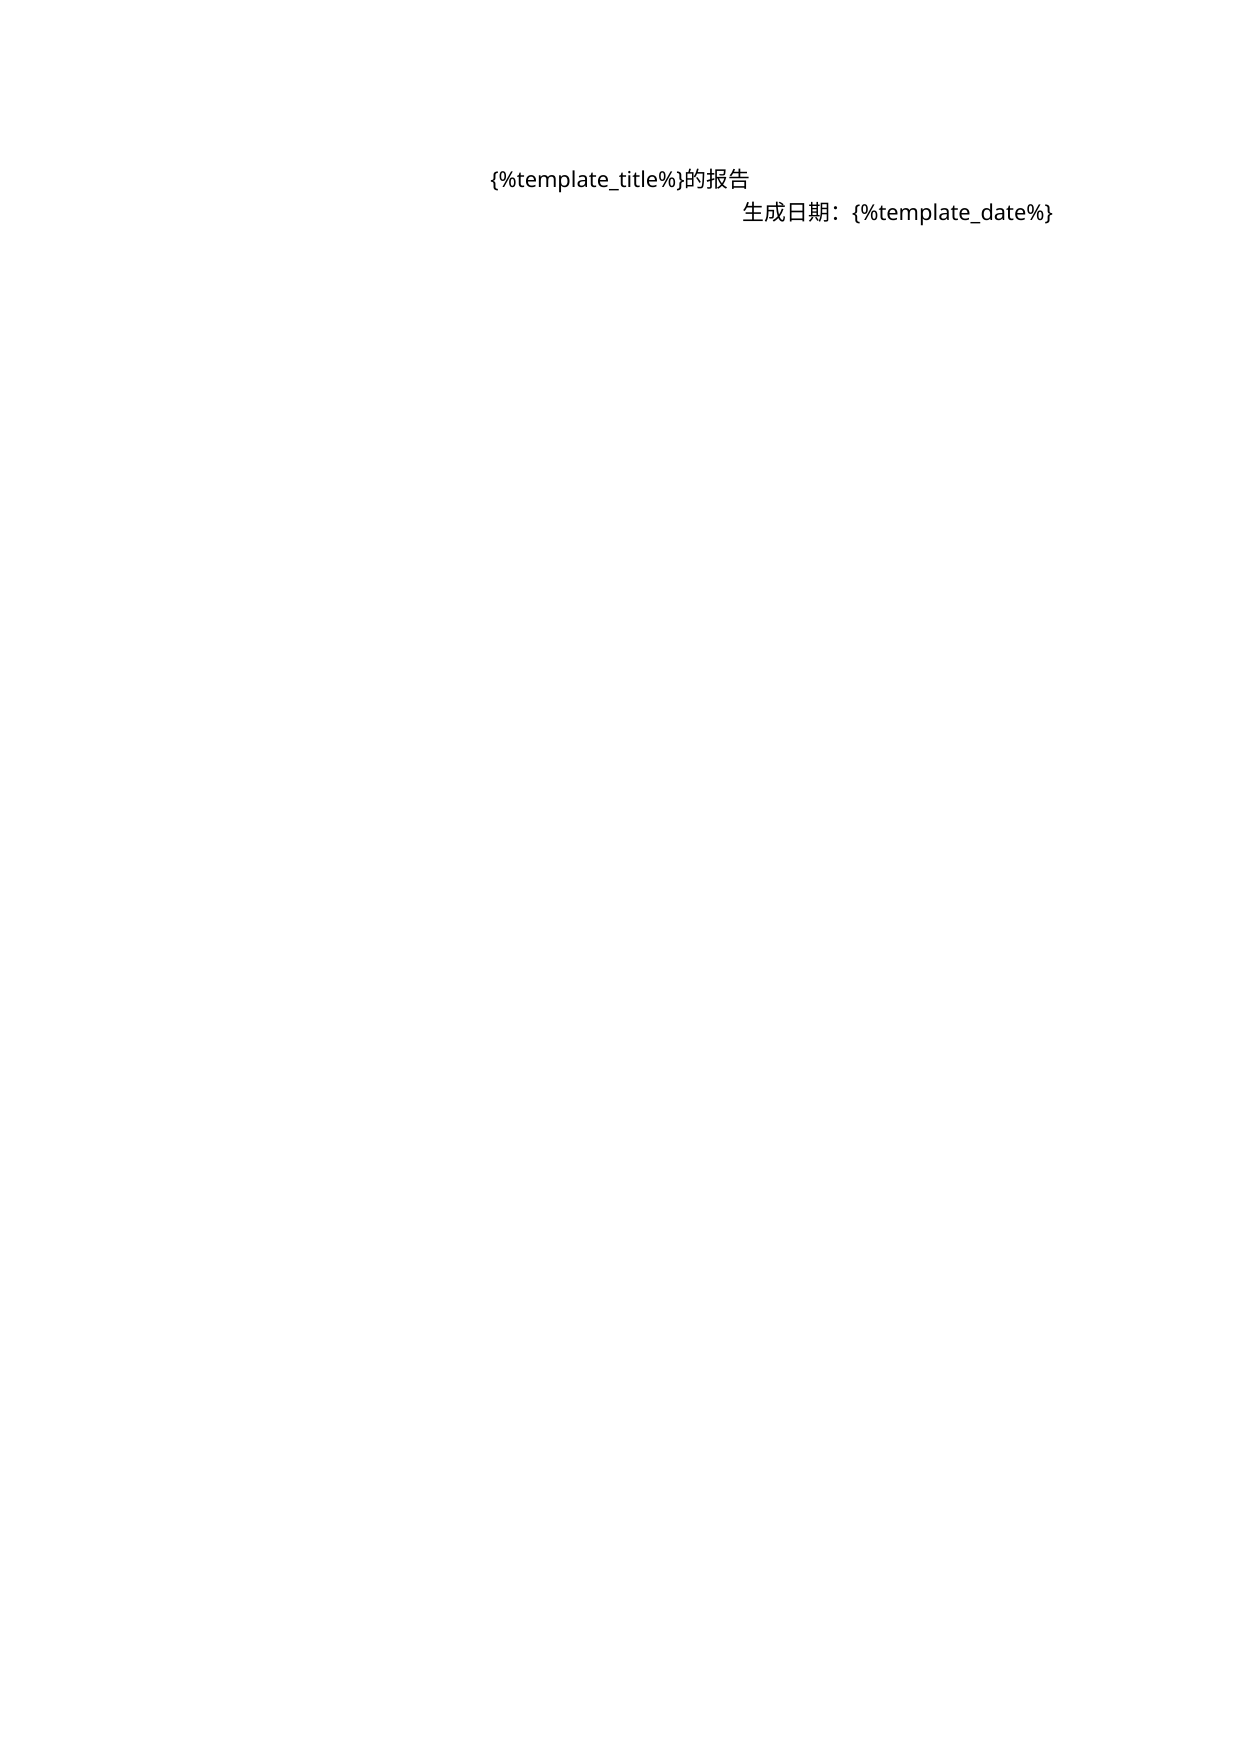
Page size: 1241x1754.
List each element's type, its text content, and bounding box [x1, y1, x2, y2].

text {%template_title%}的报告 [187, 162, 1053, 194]
text 生成日期：{%template_date%} [187, 194, 1053, 227]
